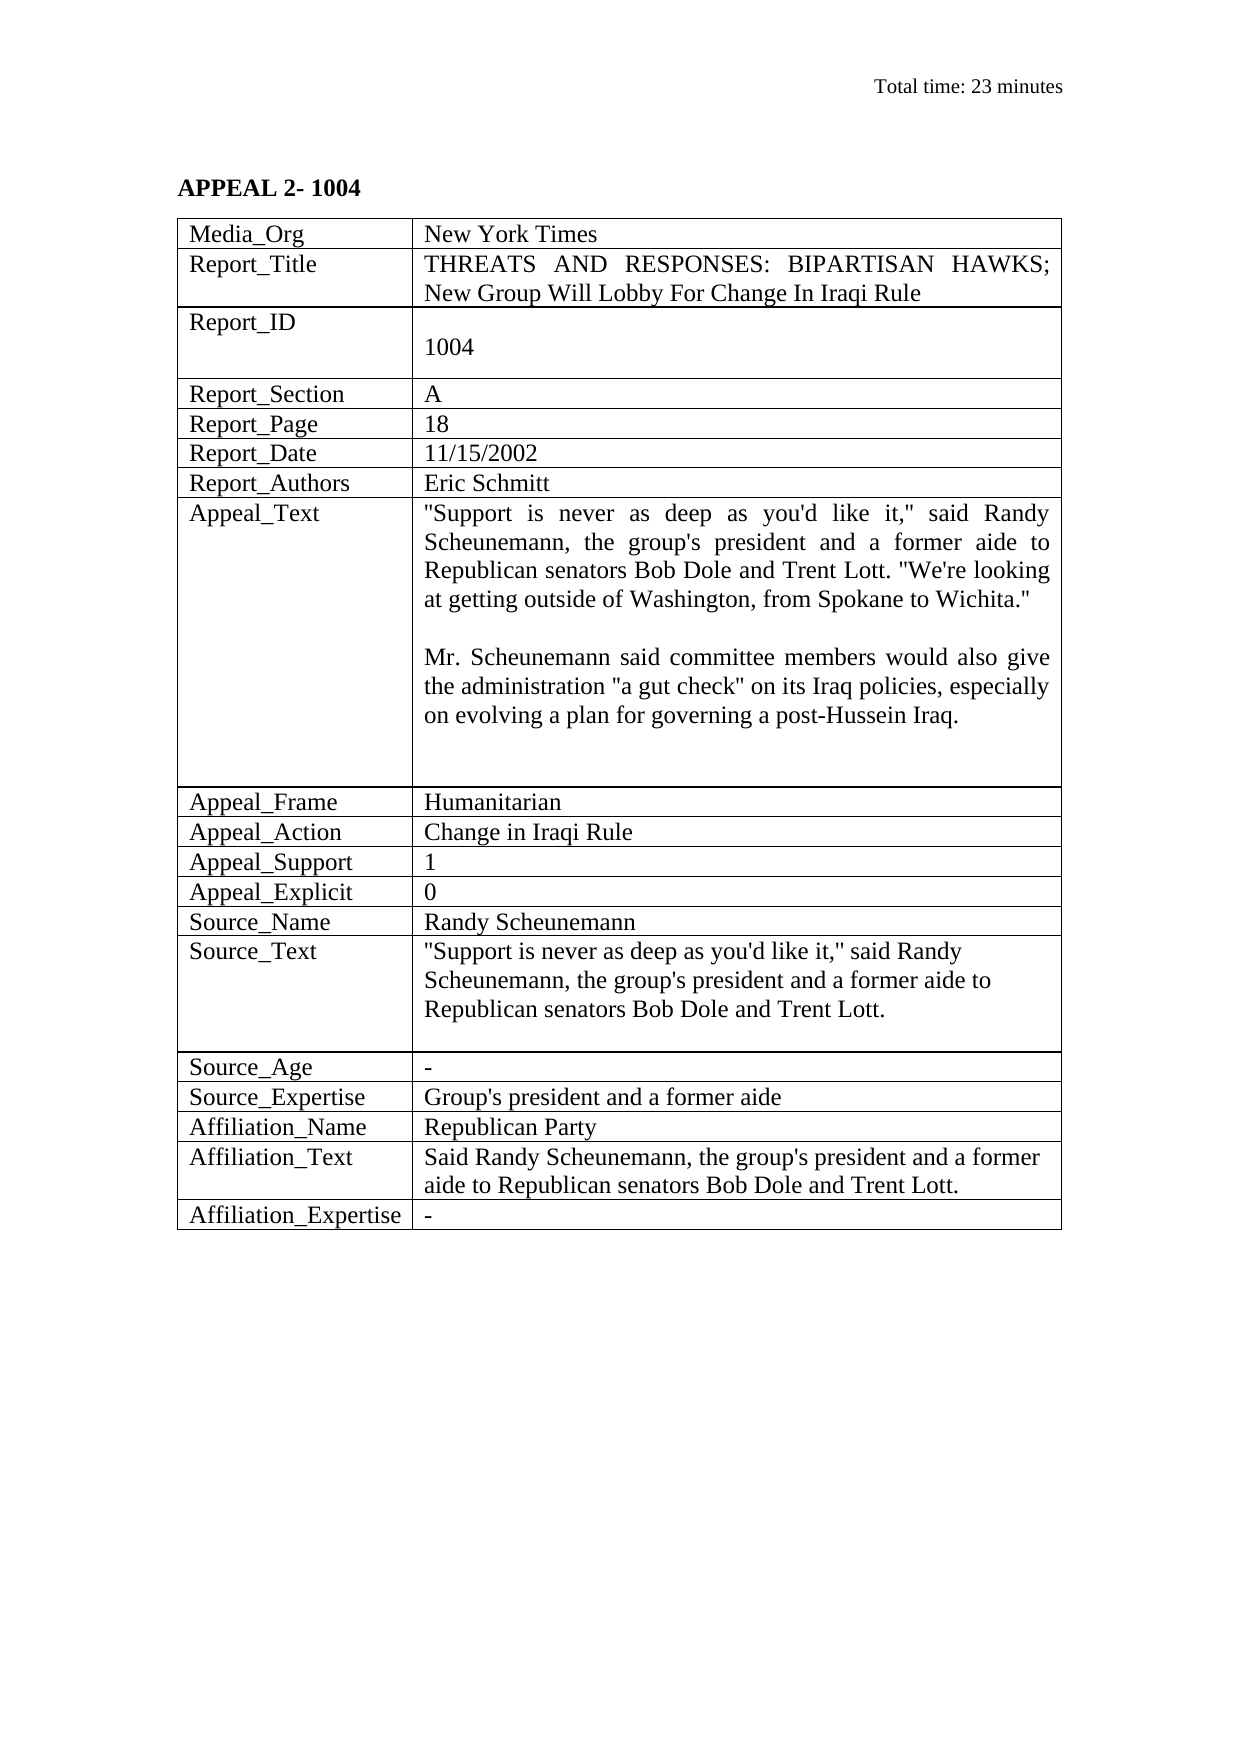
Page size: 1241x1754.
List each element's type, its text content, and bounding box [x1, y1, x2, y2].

table_cell Appeal_Text [178, 498, 412, 786]
table_cell Report_Section [178, 379, 412, 408]
table_cell Report_ID [178, 308, 412, 378]
table_cell Report_Date [178, 439, 412, 467]
table_cell 1004 [413, 308, 1061, 378]
table_cell ''Support is never as deep as you'd like it,'' said Randy Scheunemann, the group's president and a former aide to Republican senators Bob Dole and Trent Lott. [413, 936, 1061, 1051]
table_cell Report_Title [178, 249, 412, 306]
table_cell Republican Party [413, 1112, 1061, 1141]
table_cell Group's president and a former aide [413, 1082, 1061, 1111]
table_cell - [413, 1200, 1061, 1229]
table_cell Humanitarian [413, 788, 1061, 816]
text APPEAL 2- 1004 [177, 173, 1063, 201]
table_cell Source_Name [178, 907, 412, 935]
table_cell Randy Scheunemann [413, 907, 1061, 935]
table_cell ''Support is never as deep as you'd like it,'' said Randy Scheunemann, the group's president and a former aide to Republican senators Bob Dole and Trent Lott. ''We're looking at getting outside of Washington, from Spokane to Wichita.'' Mr. Scheunemann said committee members would also give the administration ''a gut check'' on its Iraq policies, especially on evolving a plan for governing a post-Hussein Iraq. [413, 498, 1061, 786]
table_cell 1 [413, 847, 1061, 876]
table_cell 0 [413, 877, 1061, 906]
table_cell Appeal_Support [178, 847, 412, 876]
table_cell Source_Age [178, 1053, 412, 1081]
table_cell - [413, 1053, 1061, 1081]
table_cell Source_Text [178, 936, 412, 1051]
table_cell Appeal_Explicit [178, 877, 412, 906]
table_cell Report_Page [178, 409, 412, 437]
table_cell Source_Expertise [178, 1082, 412, 1111]
table_cell Report_Authors [178, 468, 412, 497]
table_cell Affiliation_Expertise [178, 1200, 412, 1229]
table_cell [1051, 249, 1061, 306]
table_cell A [413, 379, 1061, 408]
table_cell Appeal_Action [178, 817, 412, 846]
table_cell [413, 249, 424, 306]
table_header Media_Org [178, 219, 412, 248]
table_cell Change in Iraqi Rule [413, 817, 1061, 846]
table_cell Affiliation_Name [178, 1112, 412, 1141]
table_cell Said Randy Scheunemann, the group's president and a former aide to Republican senators Bob Dole and Trent Lott. [413, 1142, 1061, 1199]
table_cell 18 [413, 409, 1061, 437]
table_cell Affiliation_Text [178, 1142, 412, 1199]
table_cell Appeal_Frame [178, 788, 412, 816]
table_header New York Times [413, 219, 1061, 248]
